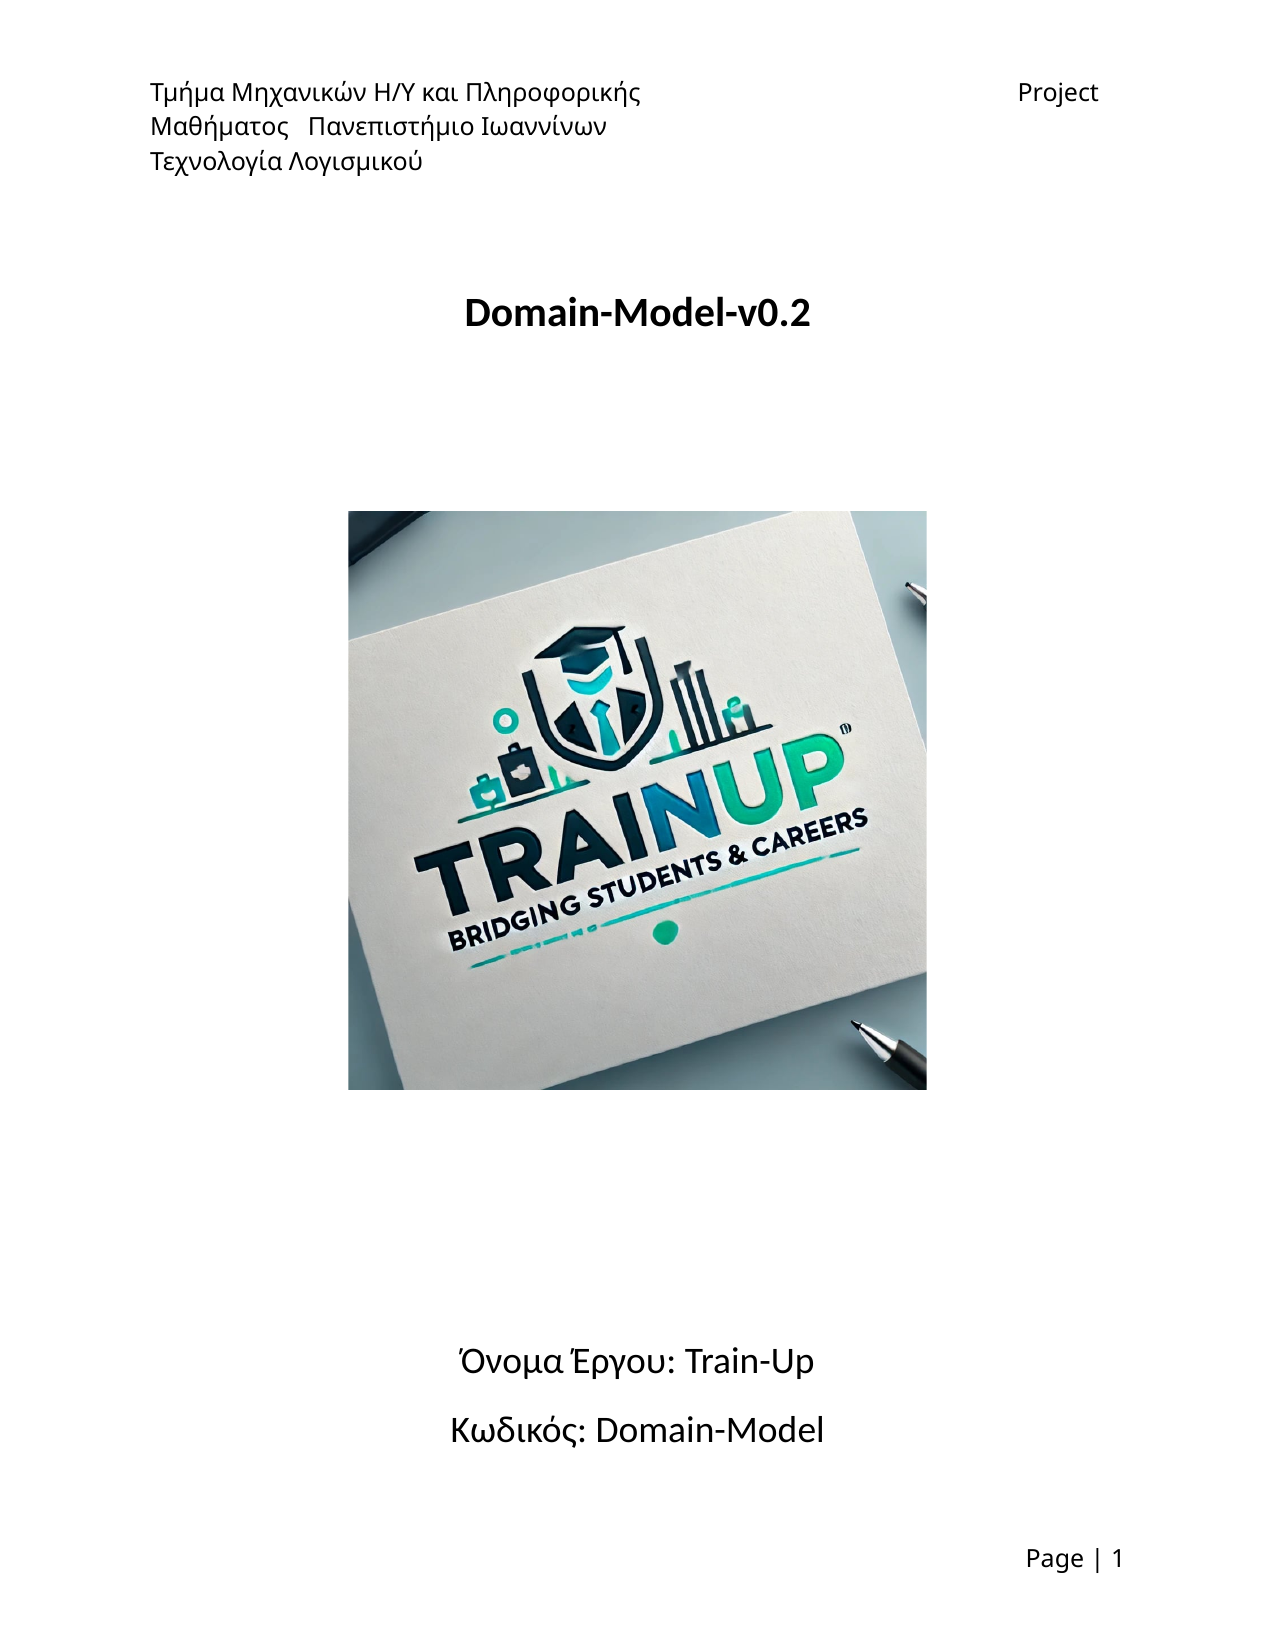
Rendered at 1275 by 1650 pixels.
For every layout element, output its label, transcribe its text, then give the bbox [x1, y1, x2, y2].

text Κωδικός: Domain-Model [150, 1406, 1125, 1452]
text Όνομα Έργου: Train-Up [150, 1337, 1125, 1383]
picture [348, 511, 927, 1090]
text Domain-Model-v0.2 [150, 286, 1125, 337]
